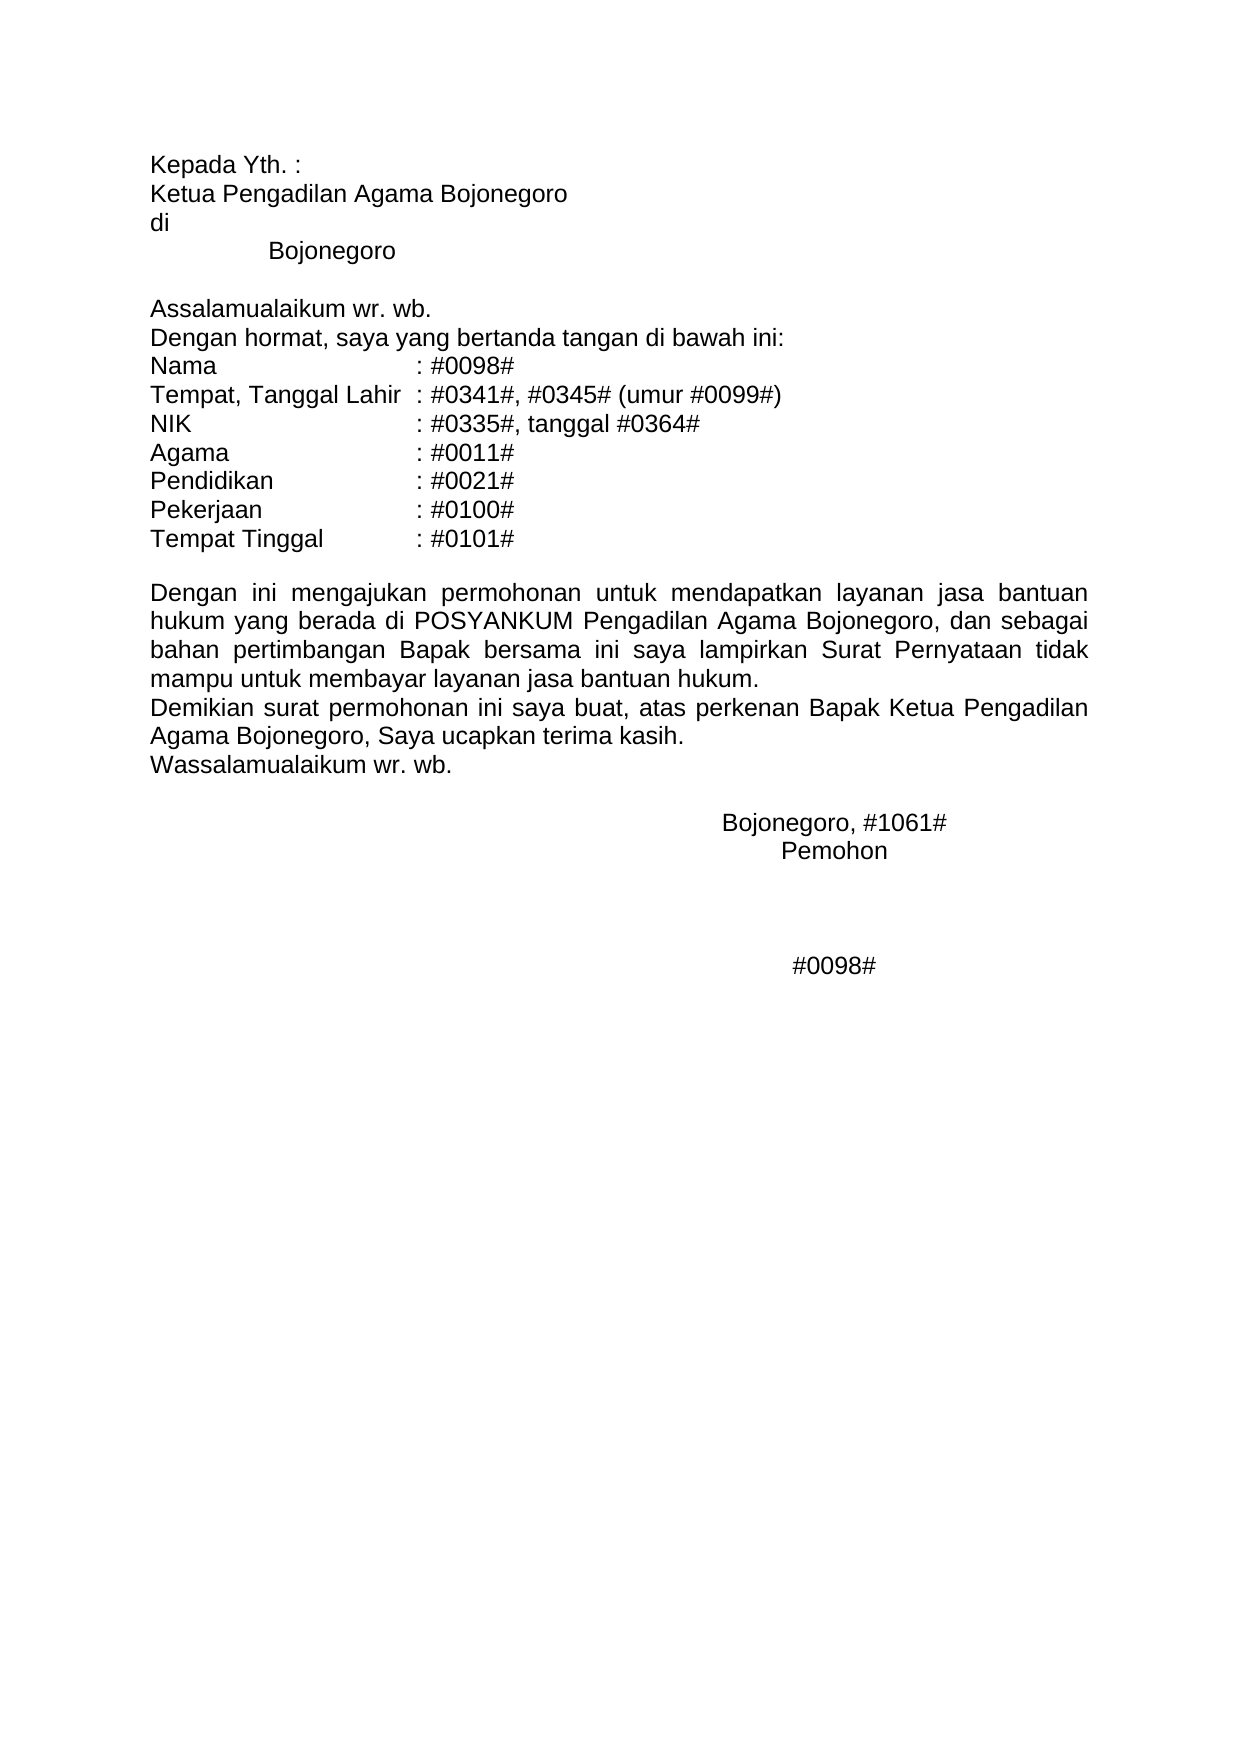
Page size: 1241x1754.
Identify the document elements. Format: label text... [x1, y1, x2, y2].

text Agama : #0011# [150, 437, 1090, 466]
text Tempat, Tanggal Lahir : #0341#, #0345# (umur #0099#) [150, 380, 1090, 409]
text Kepada Yth. : [150, 150, 1090, 179]
text NIK : #0335#, tanggal #0364# [150, 409, 1090, 437]
text Tempat Tinggal : #0101# [150, 524, 1090, 552]
text di [150, 207, 1090, 236]
text Ketua Pengadilan Agama Bojonegoro [150, 179, 1090, 207]
text Pendidikan : #0021# [150, 466, 1090, 495]
text Demikian surat permohonan ini saya buat, atas perkenan Bapak Ketua Pengadilan Agama Bojonegoro, Saya ucapkan terima kasih. [150, 692, 1090, 750]
text Bojonegoro, #1061# [578, 807, 1090, 836]
text Pemohon [578, 836, 1090, 865]
text Nama : #0098# [150, 351, 1090, 380]
text Assalamualaikum wr. wb. [150, 294, 1090, 322]
text Dengan ini mengajukan permohonan untuk mendapatkan layanan jasa bantuan hukum yang berada di POSYANKUM Pengadilan Agama Bojonegoro, dan sebagai bahan pertimbangan Bapak bersama ini saya lampirkan Surat Pernyataan tidak mampu untuk membayar layanan jasa bantuan hukum. [150, 577, 1090, 692]
text Bojonegoro [150, 236, 1090, 265]
text Wassalamualaikum wr. wb. [150, 750, 1090, 779]
text #0098# [578, 951, 1090, 980]
text Pekerjaan : #0100# [150, 495, 1090, 524]
text Dengan hormat, saya yang bertanda tangan di bawah ini: [150, 322, 1090, 351]
